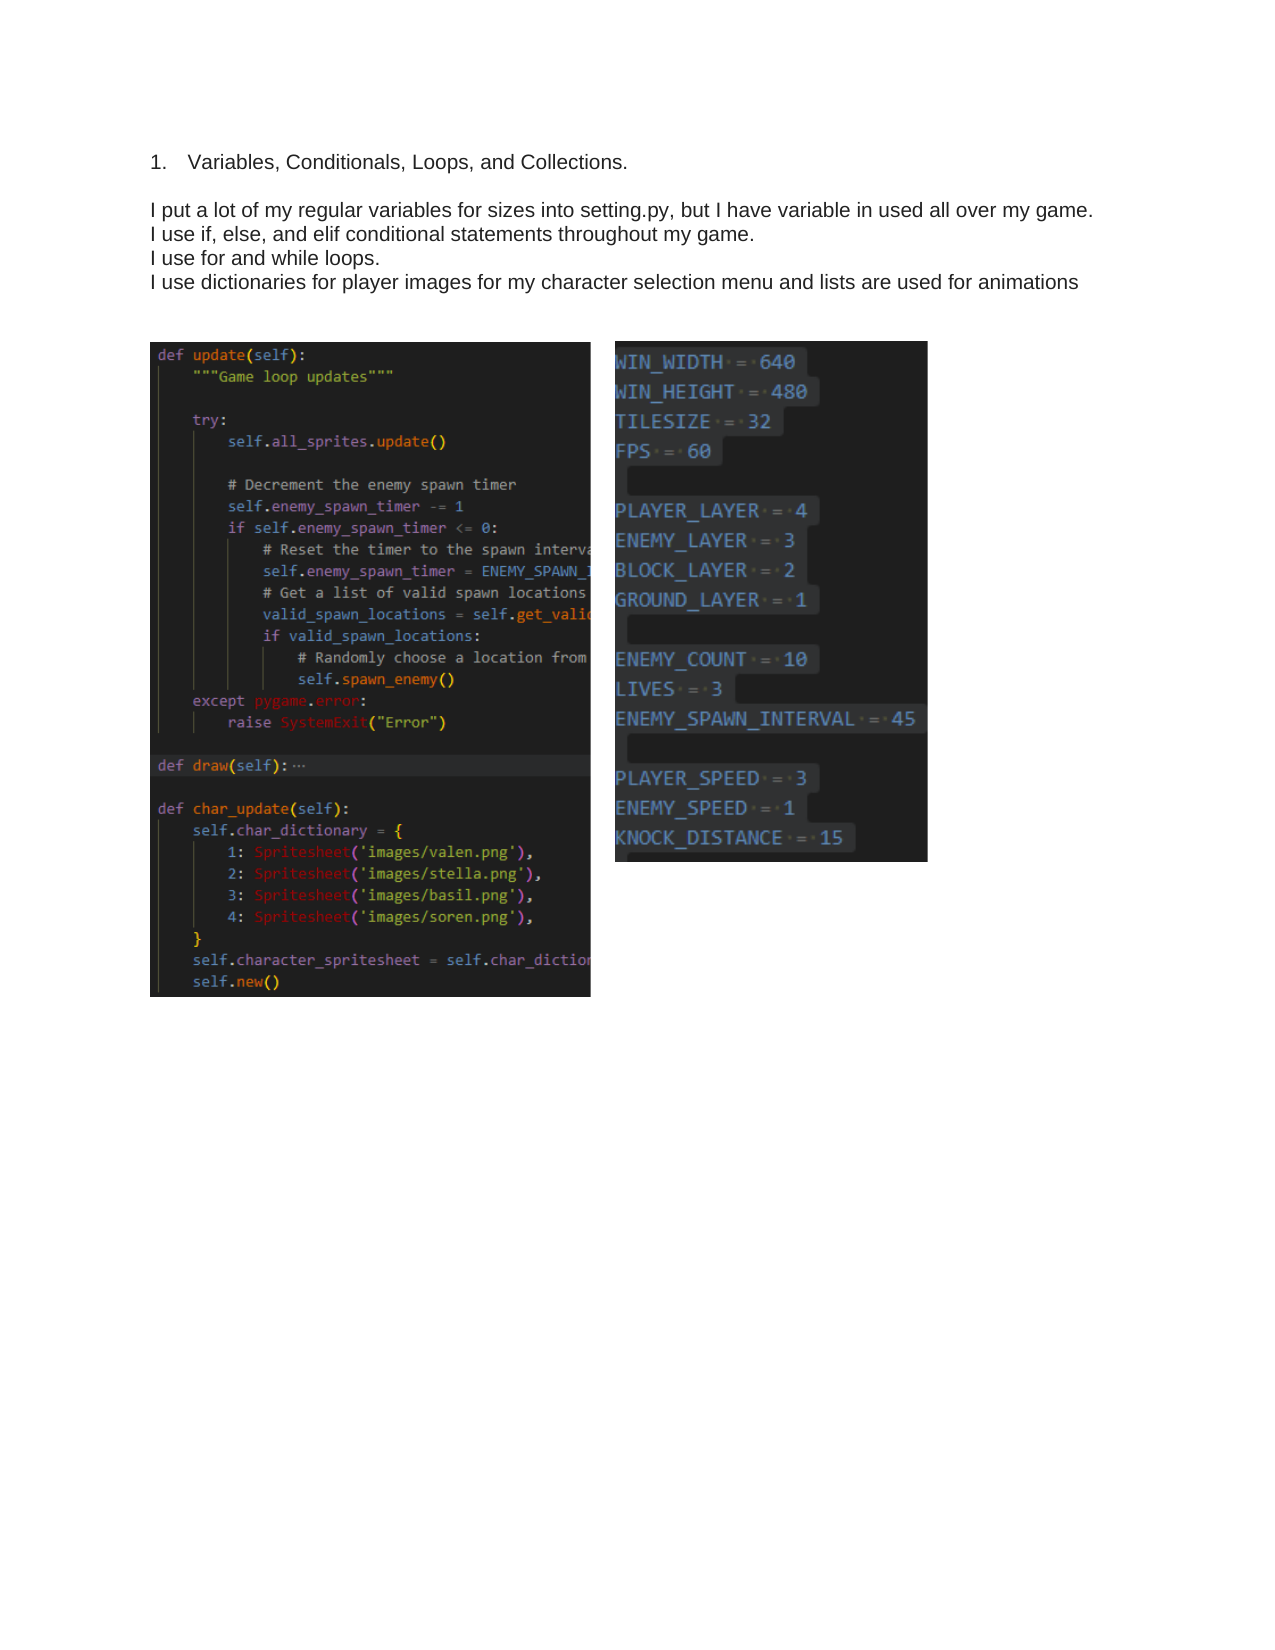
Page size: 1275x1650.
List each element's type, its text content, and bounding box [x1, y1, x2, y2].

picture [150, 342, 591, 997]
text I use for and while loops. [150, 246, 1125, 270]
text I put a lot of my regular variables for sizes into setting.py, but I have variable in used all over my game. [150, 198, 1125, 222]
picture [615, 341, 928, 862]
text I use dictionaries for player images for my character selection menu and lists are used for animations [150, 270, 1125, 294]
text I use if, else, and elif conditional statements throughout my game. [150, 222, 1125, 246]
list Variables, Conditionals, Loops, and Collections. [150, 150, 1125, 174]
